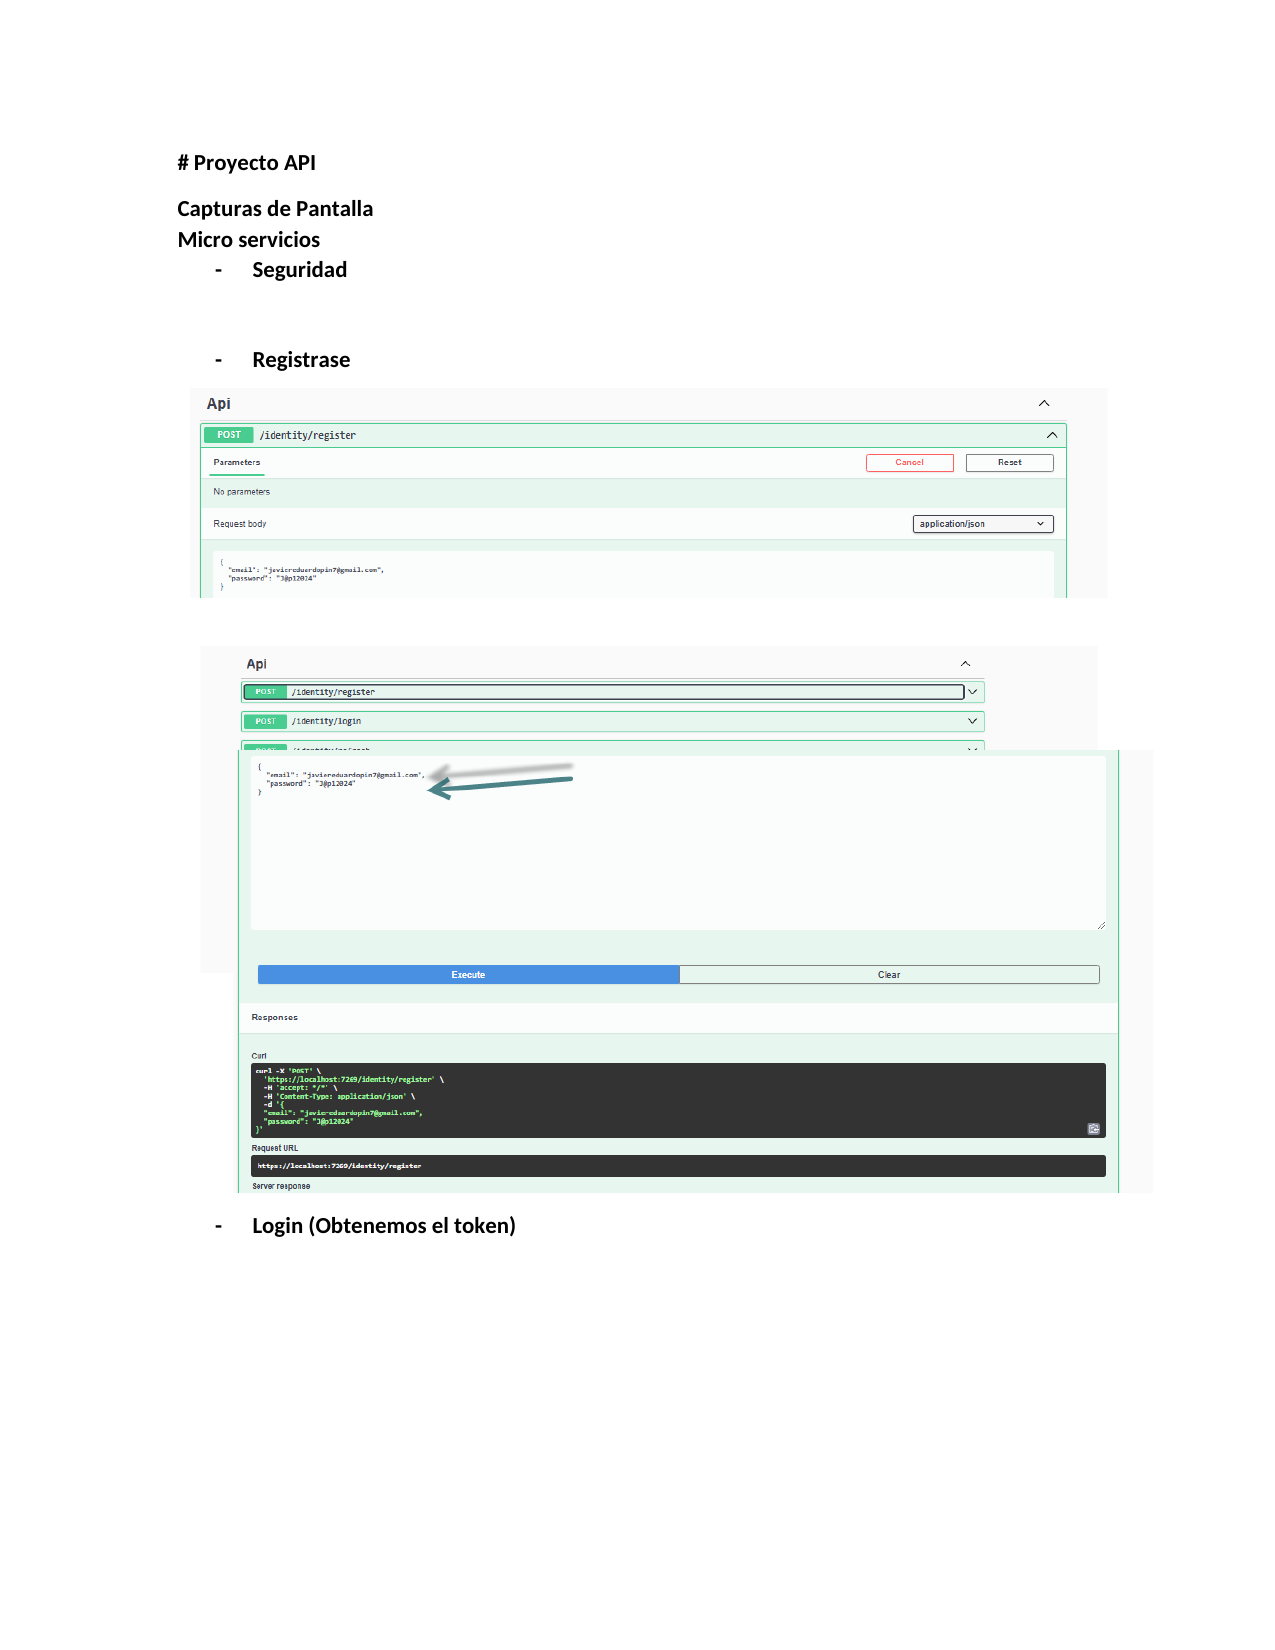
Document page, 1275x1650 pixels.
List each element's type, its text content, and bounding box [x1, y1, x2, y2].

text Micro servicios [177, 225, 1098, 253]
list Registrase [215, 346, 1098, 373]
picture [189, 388, 1107, 598]
text Capturas de Pantalla [177, 194, 1098, 222]
text # Proyecto API [177, 148, 1098, 176]
picture [200, 646, 1154, 1193]
list Seguridad [215, 255, 1098, 283]
list Login (Obtenemos el token) [215, 973, 1098, 1239]
